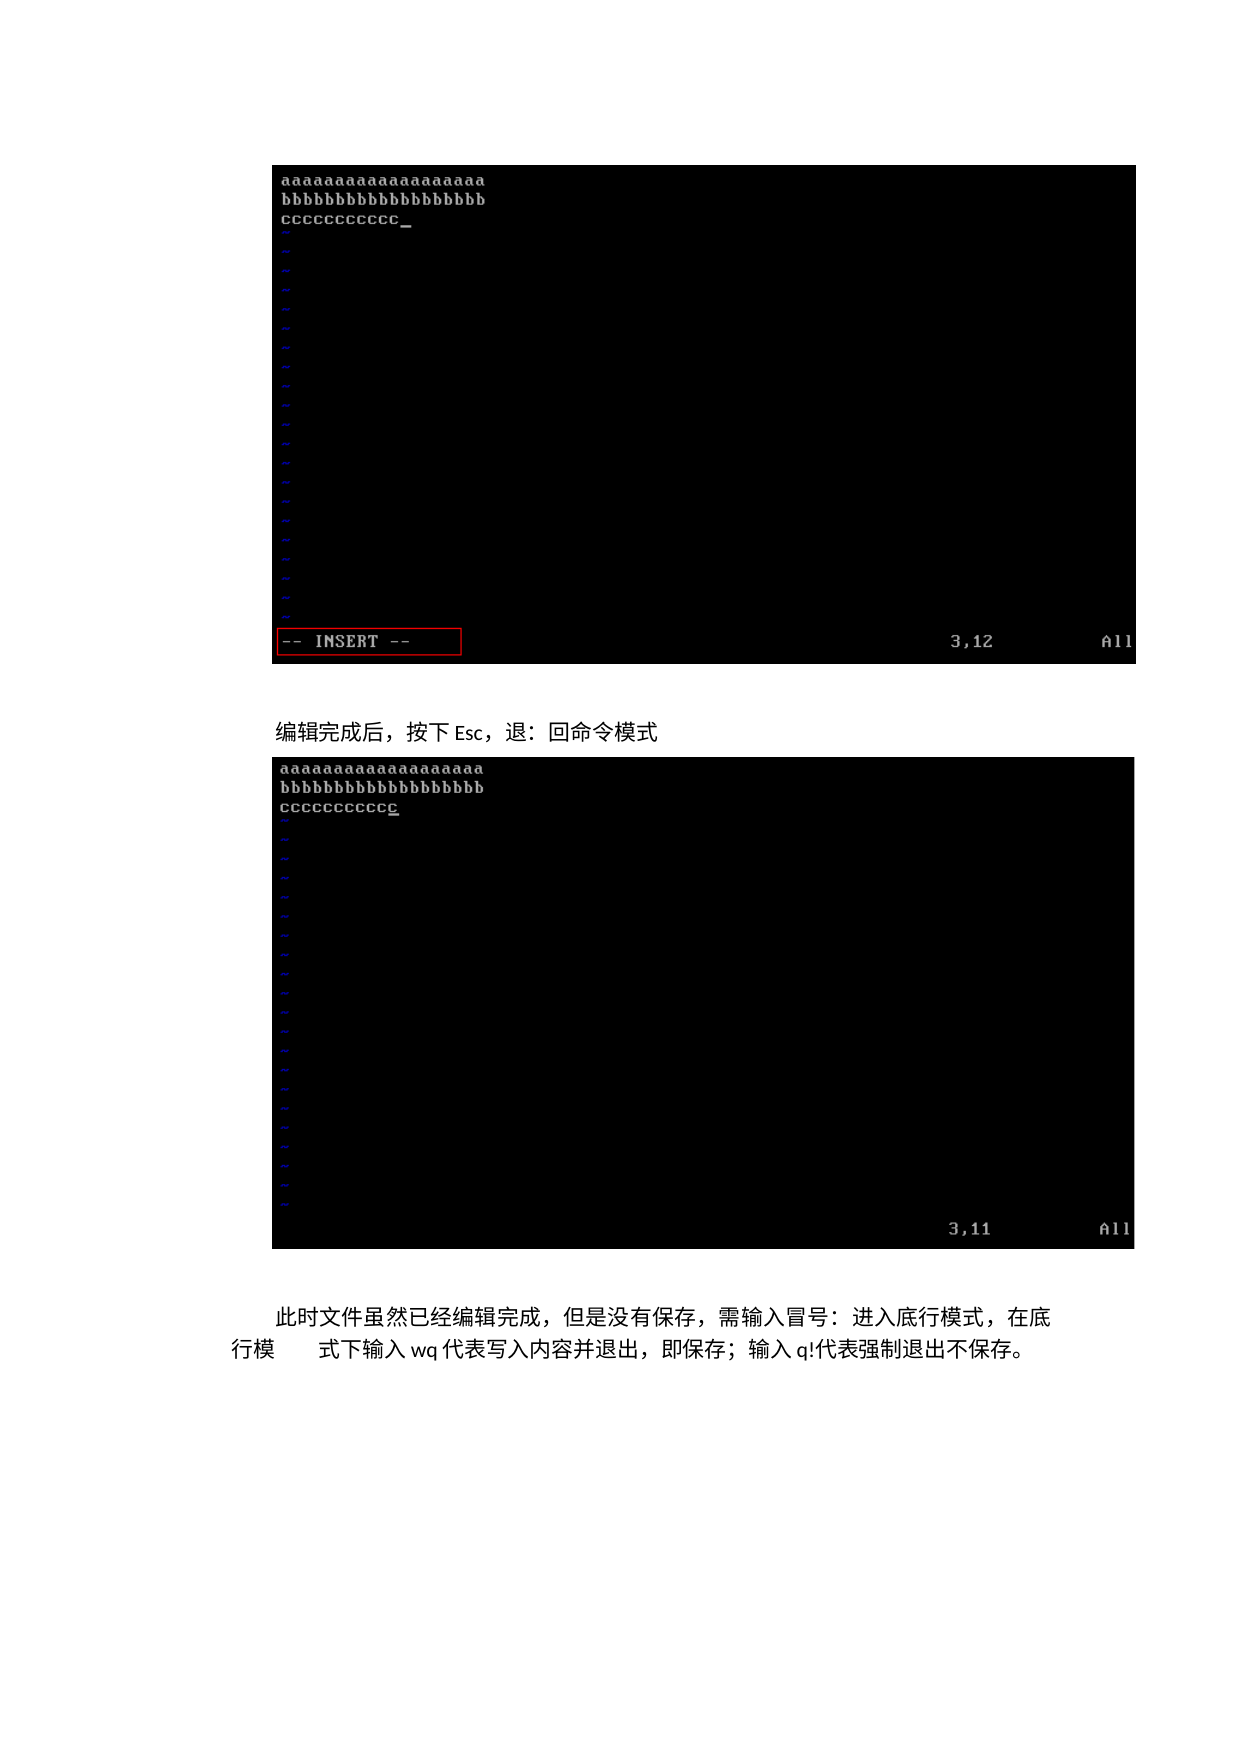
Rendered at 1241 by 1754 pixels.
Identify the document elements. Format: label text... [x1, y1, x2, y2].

picture [272, 165, 1136, 664]
text 此时文件虽然已经编辑完成，但是没有保存，需输入冒号：进入底行模式，在底行模 式下输入wq代表写入内容并退出，即保存；输入q!代表强制退出不保存。 [231, 1299, 1053, 1364]
text 编辑完成后，按下Esc，退：回命令模式 [231, 714, 1053, 747]
picture [272, 757, 1135, 1249]
